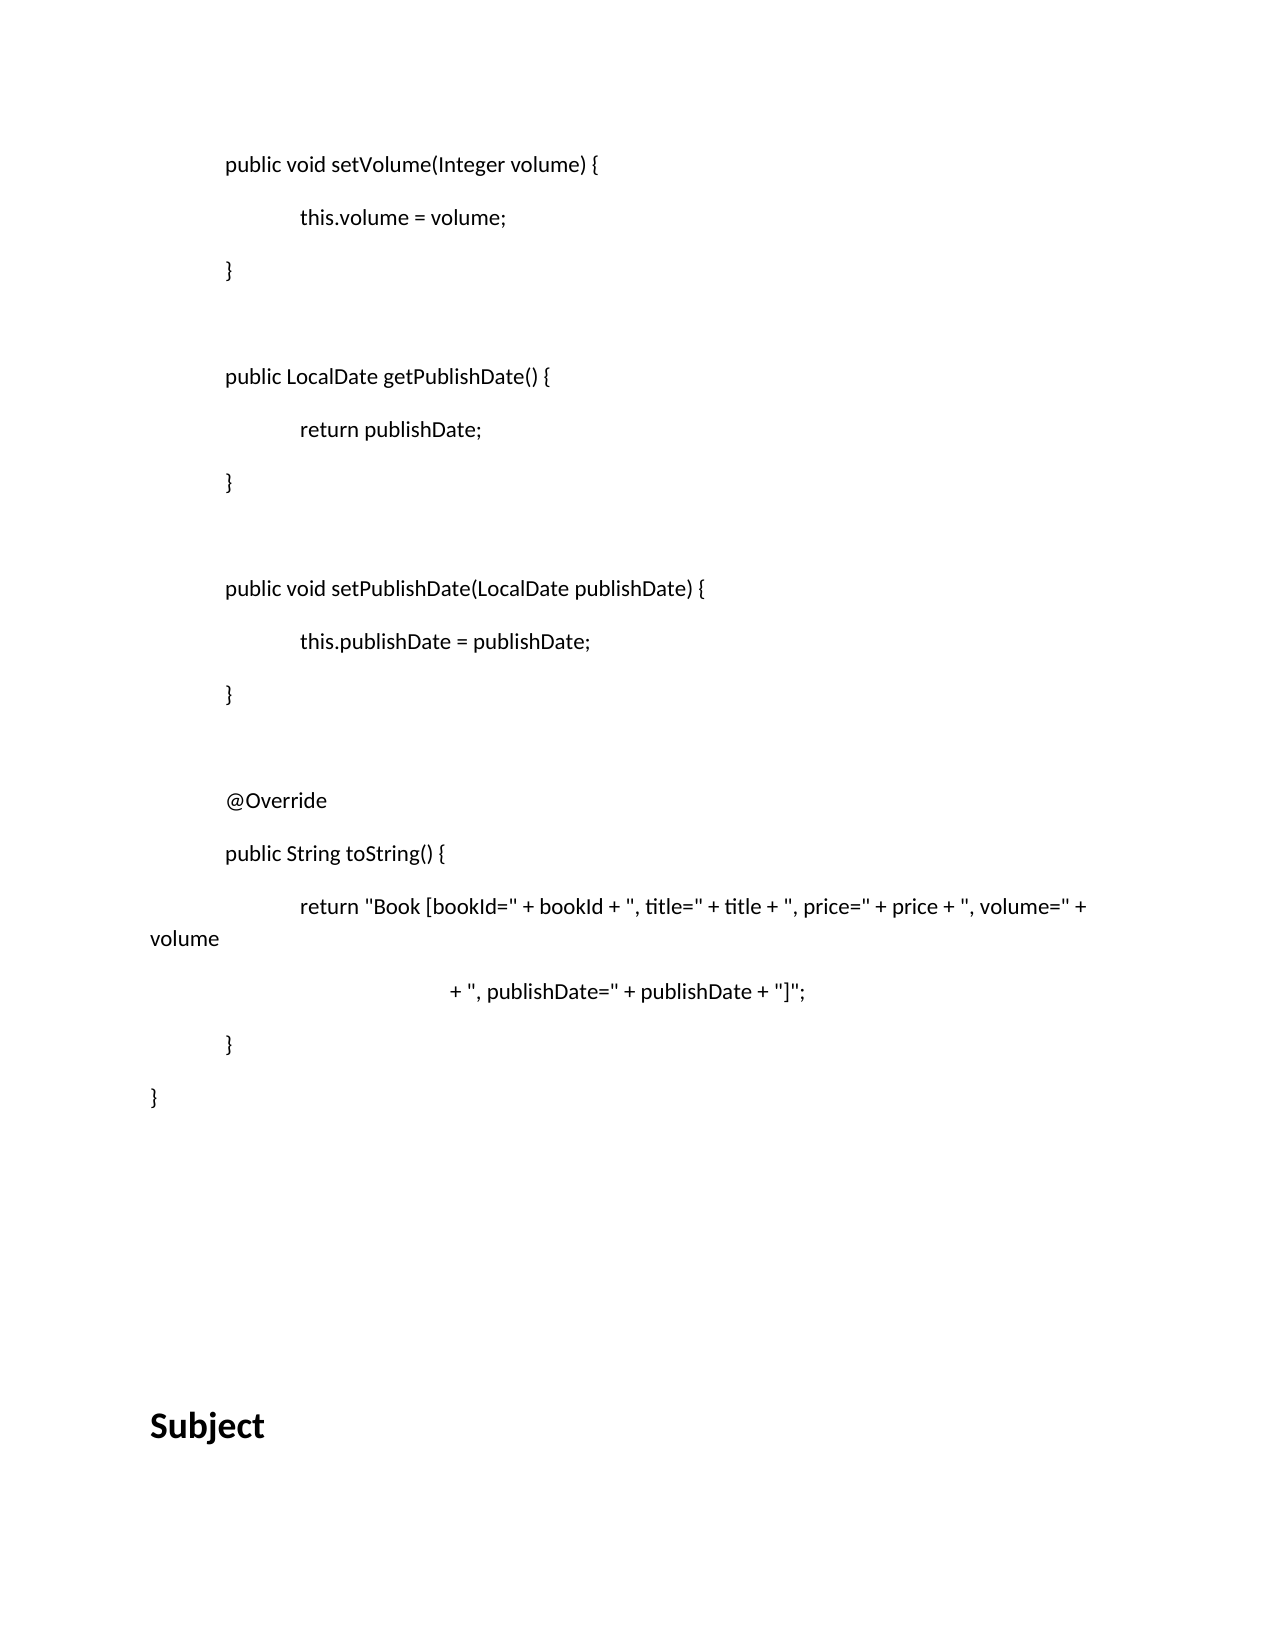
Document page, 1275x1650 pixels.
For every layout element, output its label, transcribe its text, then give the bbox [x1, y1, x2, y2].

text } [150, 680, 1125, 708]
text public LocalDate getPublishDate() { [150, 362, 1125, 390]
text return "Book [bookId=" + bookId + ", title=" + title + ", price=" + price + ", volume=" + volume [150, 892, 1125, 952]
text } [150, 1031, 1125, 1058]
text public void setVolume(Integer volume) { [150, 150, 1125, 178]
text Subject [150, 1402, 1125, 1447]
text } [150, 1083, 1125, 1112]
text return publishDate; [150, 415, 1125, 443]
text public void setPublishDate(LocalDate publishDate) { [150, 574, 1125, 602]
text public String toString() { [150, 839, 1125, 867]
text @Override [150, 786, 1125, 814]
text + ", publishDate=" + publishDate + "]"; [150, 977, 1125, 1006]
text this.publishDate = publishDate; [150, 627, 1125, 655]
text } [150, 256, 1125, 284]
text this.volume = volume; [150, 203, 1125, 231]
text } [150, 468, 1125, 496]
